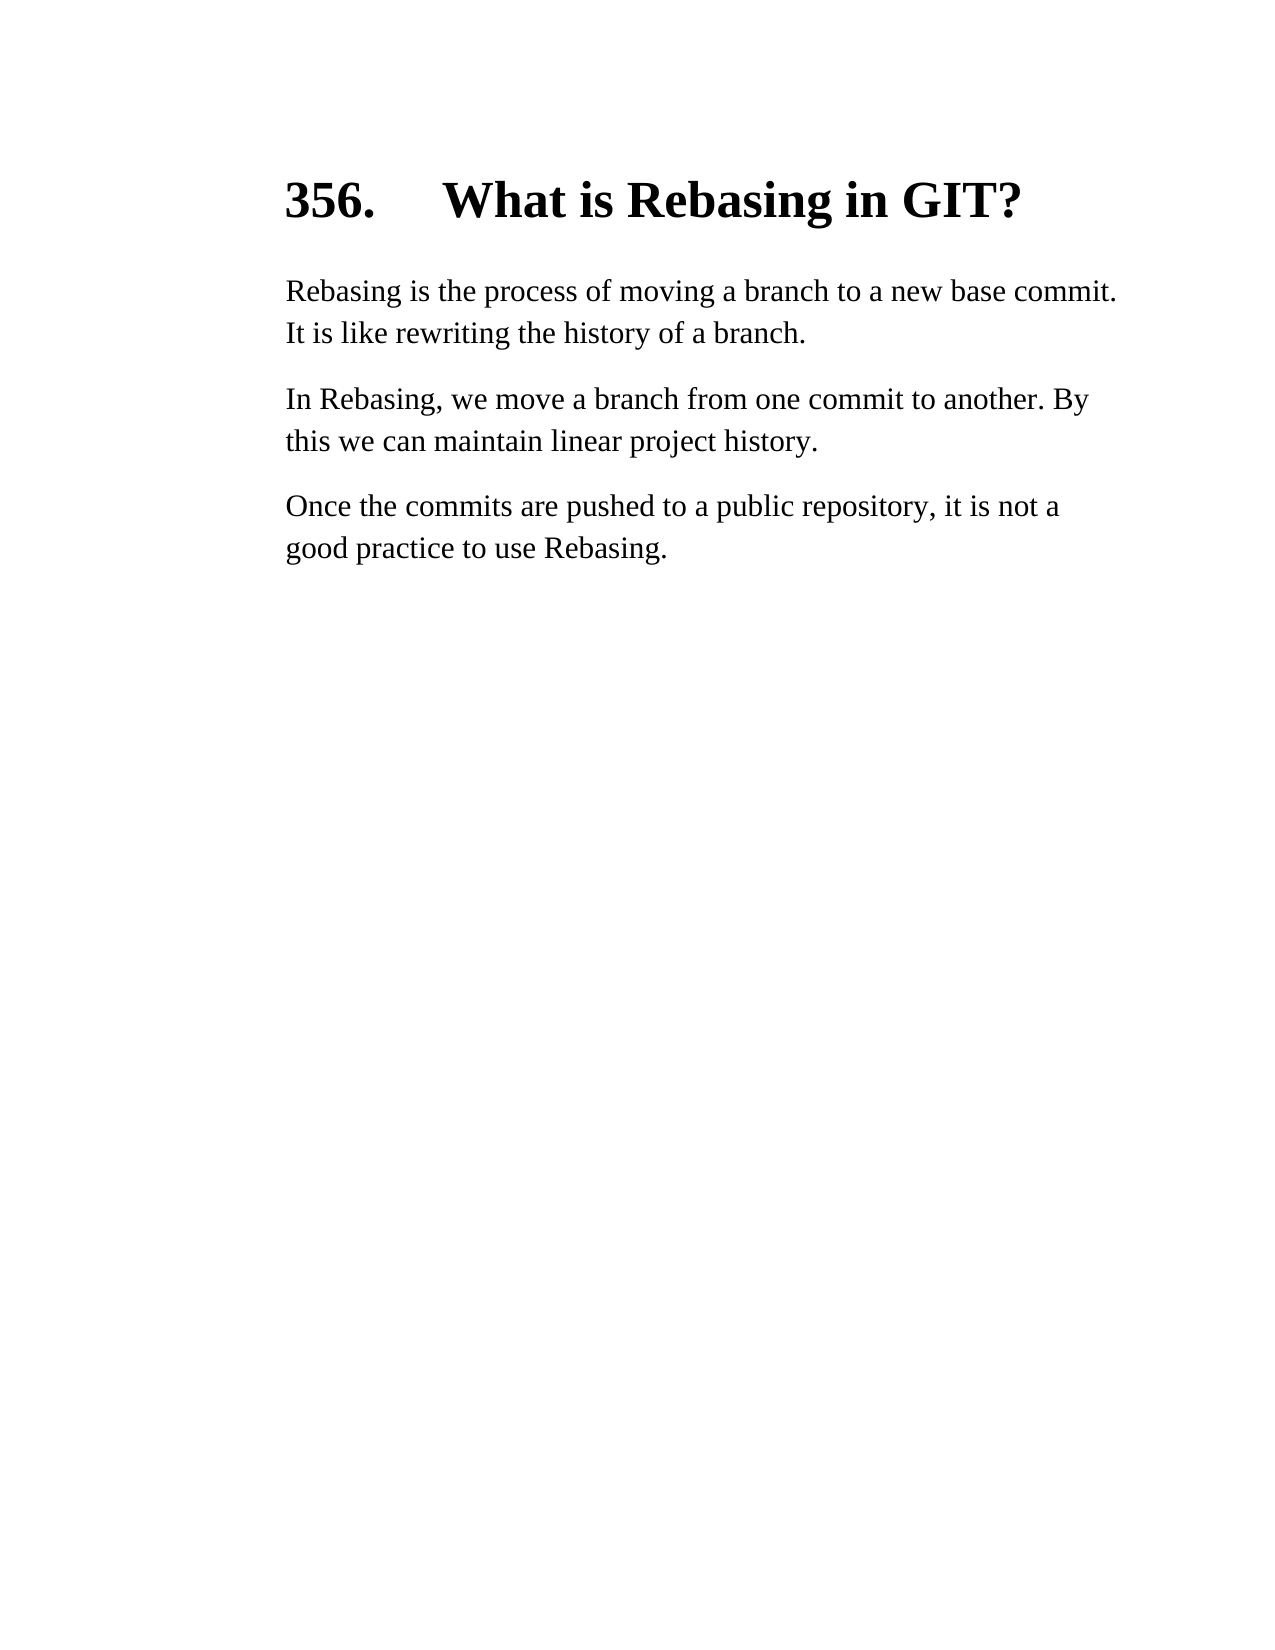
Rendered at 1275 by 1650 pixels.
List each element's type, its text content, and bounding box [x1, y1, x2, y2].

list What is Rebasing in GIT? [284, 169, 1125, 229]
text Once the commits are pushed to a public repository, it is not a good practice to use Rebasing. [285, 488, 1125, 566]
text Rebasing is the process of moving a branch to a new base commit. [285, 272, 1125, 308]
text In Rebasing, we move a branch from one commit to another. By this we can maintain linear project history. [285, 380, 1125, 458]
text It is like rewriting the history of a branch. [285, 314, 1125, 350]
